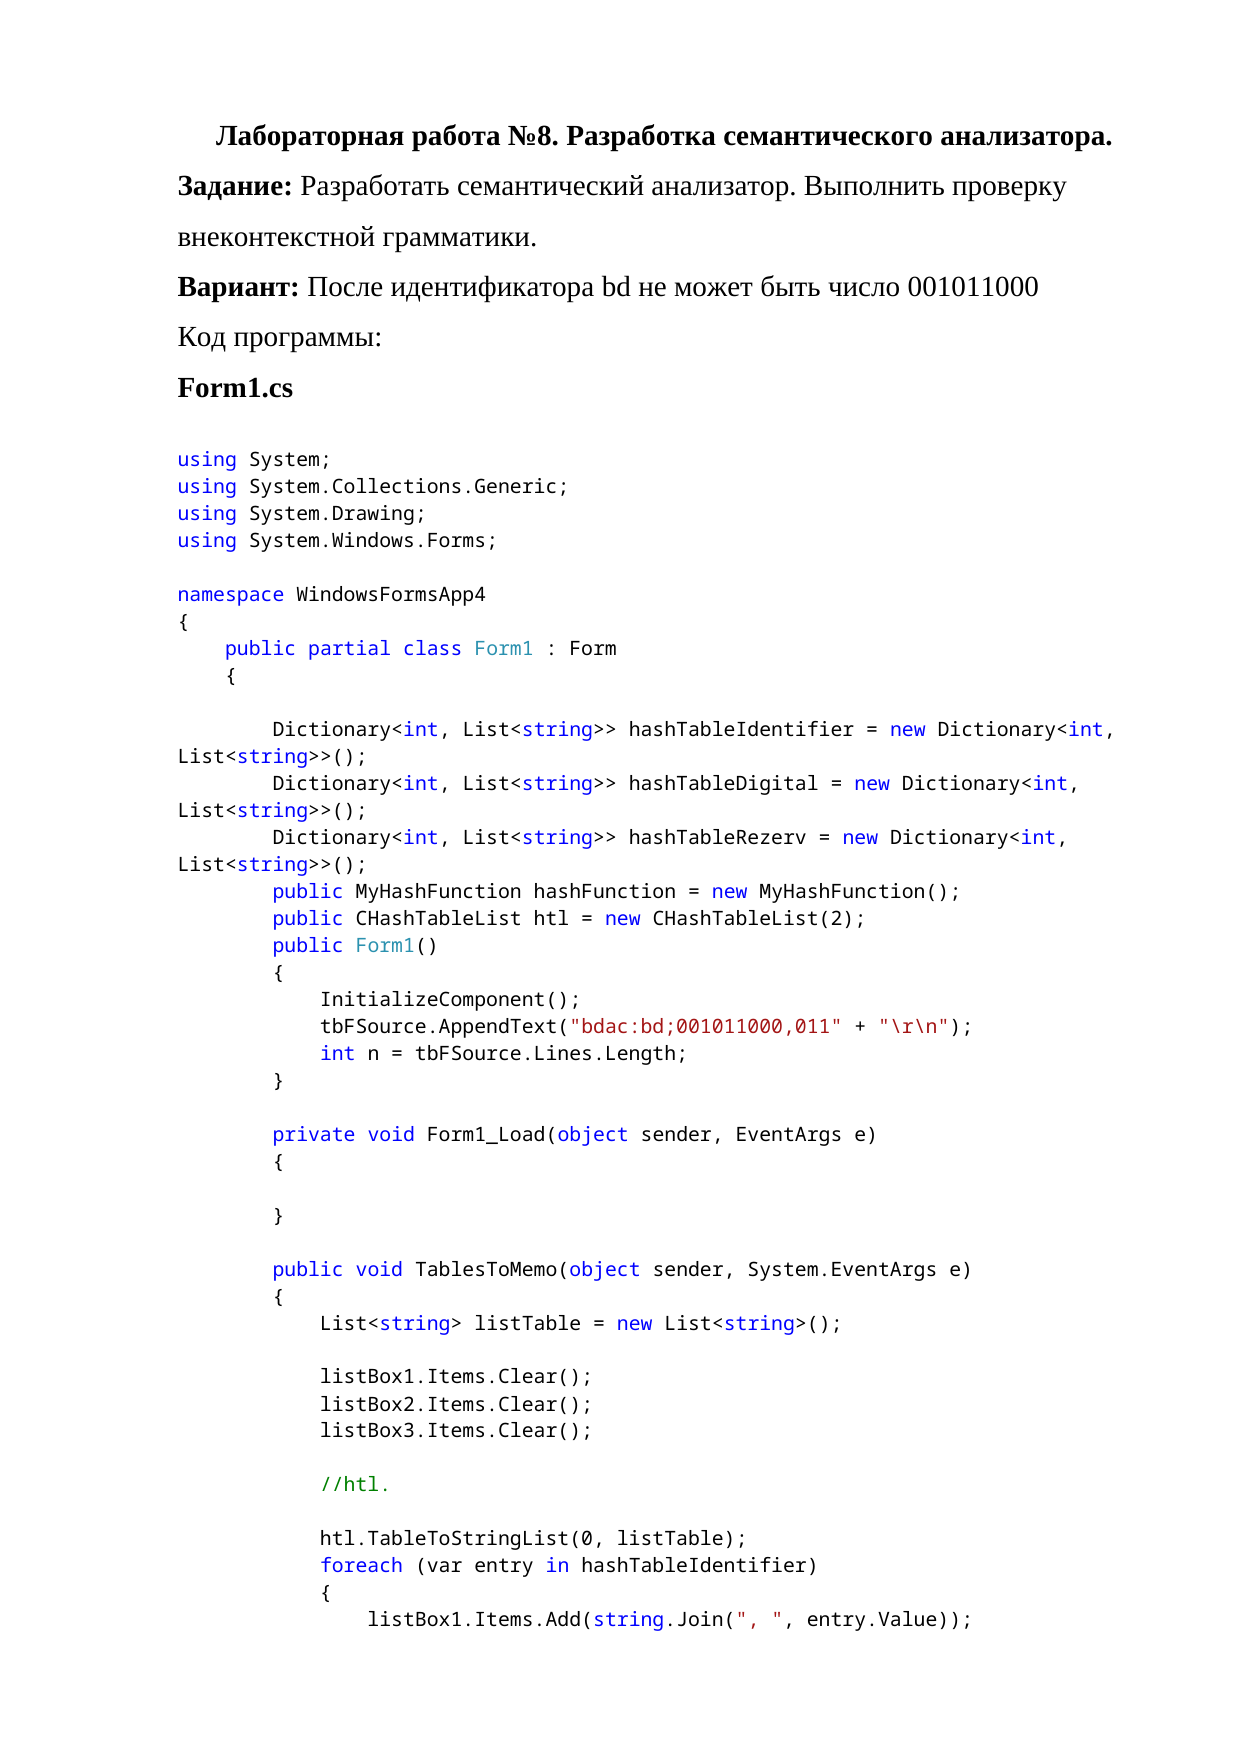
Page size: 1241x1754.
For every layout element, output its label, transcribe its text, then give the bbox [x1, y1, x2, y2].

text InitializeComponent(); [177, 985, 1152, 1012]
text //htl. [177, 1471, 1152, 1498]
text Задание: Разработать семантический анализатор. Выполнить проверку внеконтекстной грамматики. [177, 168, 1152, 252]
text } [177, 1066, 1152, 1093]
text Dictionary<int, List<string>> hashTableRezerv = new Dictionary<int, List<string>>(); [177, 823, 1152, 877]
text public MyHashFunction hashFunction = new MyHashFunction(); [177, 877, 1152, 904]
text foreach (var entry in hashTableIdentifier) [177, 1552, 1152, 1579]
text using System.Drawing; [177, 499, 1152, 526]
text listBox1.Items.Clear(); [177, 1363, 1152, 1390]
text htl.TableToStringList(0, listTable); [177, 1525, 1152, 1552]
text { [177, 607, 1152, 634]
text Form1.cs [177, 370, 1152, 403]
text public partial class Form1 : Form [177, 634, 1152, 661]
text Dictionary<int, List<string>> hashTableIdentifier = new Dictionary<int, List<string>>(); [177, 715, 1152, 769]
text public Form1() [177, 931, 1152, 958]
text private void Form1_Load(object sender, EventArgs e) [177, 1120, 1152, 1147]
text { [177, 958, 1152, 985]
text using System.Collections.Generic; [177, 472, 1152, 499]
text Лабораторная работа №8. Разработка семантического анализатора. [177, 118, 1152, 152]
text { [177, 1282, 1152, 1309]
text public void TablesToMemo(object sender, System.EventArgs e) [177, 1255, 1152, 1282]
text using System.Windows.Forms; [177, 526, 1152, 553]
text { [177, 1579, 1152, 1606]
text } [177, 1201, 1152, 1228]
text { [177, 1147, 1152, 1174]
text List<string> listTable = new List<string>(); [177, 1309, 1152, 1336]
text listBox2.Items.Clear(); [177, 1390, 1152, 1417]
text { [177, 661, 1152, 688]
text using System; [177, 446, 1152, 472]
text tbFSource.AppendText("bdac:bd;001011000,011" + "\r\n"); [177, 1012, 1152, 1039]
text Dictionary<int, List<string>> hashTableDigital = new Dictionary<int, List<string>>(); [177, 769, 1152, 823]
text listBox1.Items.Add(string.Join(", ", entry.Value)); [177, 1606, 1152, 1633]
text namespace WindowsFormsApp4 [177, 580, 1152, 607]
text public CHashTableList htl = new CHashTableList(2); [177, 904, 1152, 931]
text Вариант: После идентификатора bd не может быть число 001011000 [177, 269, 1152, 303]
text int n = tbFSource.Lines.Length; [177, 1039, 1152, 1066]
text listBox3.Items.Clear(); [177, 1417, 1152, 1444]
text Код программы: [177, 319, 1152, 353]
